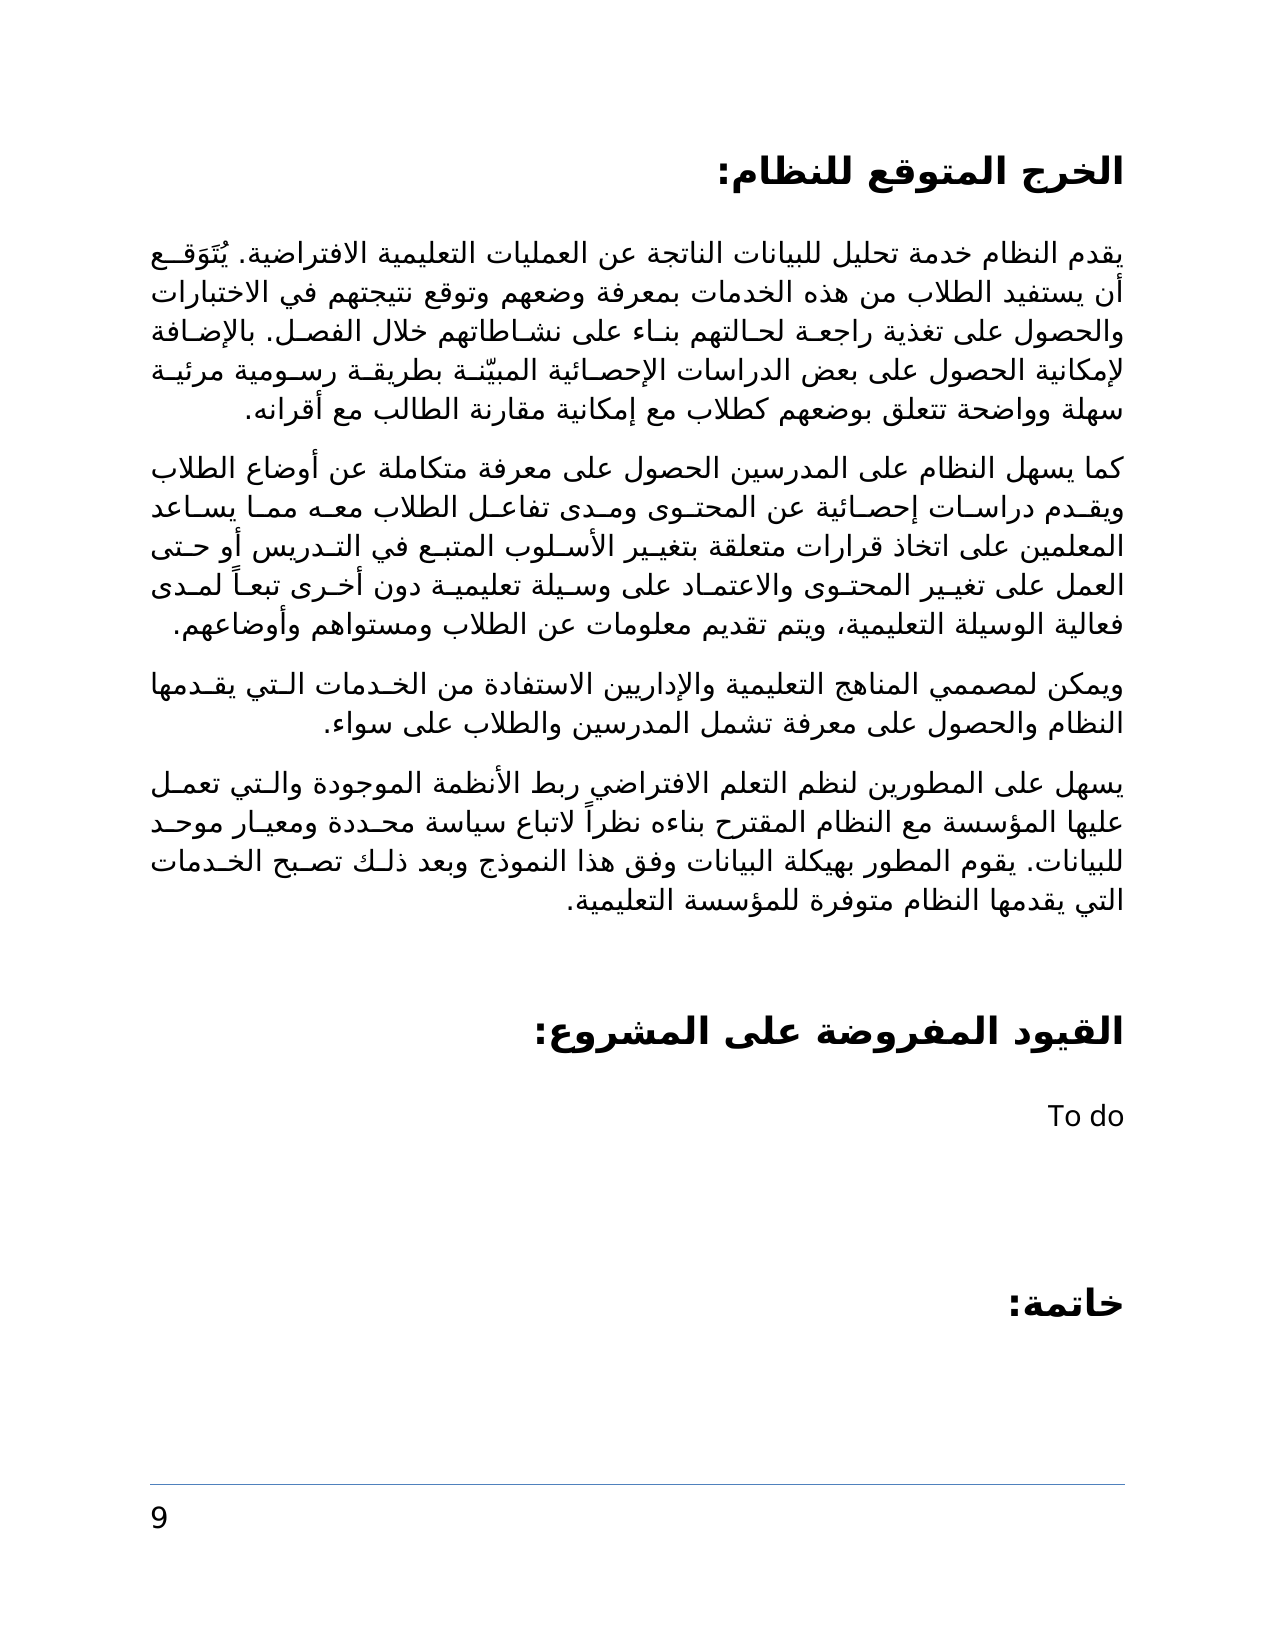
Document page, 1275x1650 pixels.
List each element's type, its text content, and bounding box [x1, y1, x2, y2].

text يسهل على المطورين لنظم التعلم الافتراضي ربط الأنظمة الموجودة والتي تعمل عليها المؤسسة مع النظام المقترح بناءه نظراً لاتباع سياسة محددة ومعيار موحد للبيانات. يقوم المطور بهيكلة البيانات وفق هذا النموذج وبعد ذلك تصبح الخدمات التي يقدمها النظام متوفرة للمؤسسة التعليمية. [150, 766, 1125, 917]
text كما يسهل النظام على المدرسين الحصول على معرفة متكاملة عن أوضاع الطلاب ويقدم دراسات إحصائية عن المحتوى ومدى تفاعل الطلاب معه مما يساعد المعلمين على اتخاذ قرارات متعلقة بتغيير الأسلوب المتبع في التدريس أو حتى العمل على تغيير المحتوى والاعتماد على وسيلة تعليمية دون أخرى تبعاً لمدى فعالية الوسيلة التعليمية، ويتم تقديم معلومات عن الطلاب ومستواهم وأوضاعهم. [150, 452, 1125, 642]
text ويمكن لمصممي المناهج التعليمية والإداريين الاستفادة من الخدمات التي يقدمها النظام والحصول على معرفة تشمل المدرسين والطلاب على سواء. [150, 667, 1125, 740]
subtitle الخرج المتوقع للنظام: [150, 150, 1125, 194]
subtitle القيود المفروضة على المشروع: [150, 1009, 1125, 1053]
subtitle خاتمة: [150, 1281, 1125, 1325]
text To do [150, 1096, 1125, 1135]
text يقدم النظام خدمة تحليل للبيانات الناتجة عن العمليات التعليمية الافتراضية. يُتَوَقع أن يستفيد الطلاب من هذه الخدمات بمعرفة وضعهم وتوقع نتيجتهم في الاختبارات والحصول على تغذية راجعة لحالتهم بناء على نشاطاتهم خلال الفصل. بالإضافة لإمكانية الحصول على بعض الدراسات الإحصائية المبيّنة بطريقة رسومية مرئية سهلة وواضحة تتعلق بوضعهم كطلاب مع إمكانية مقارنة الطالب مع أقرانه. [150, 236, 1125, 426]
